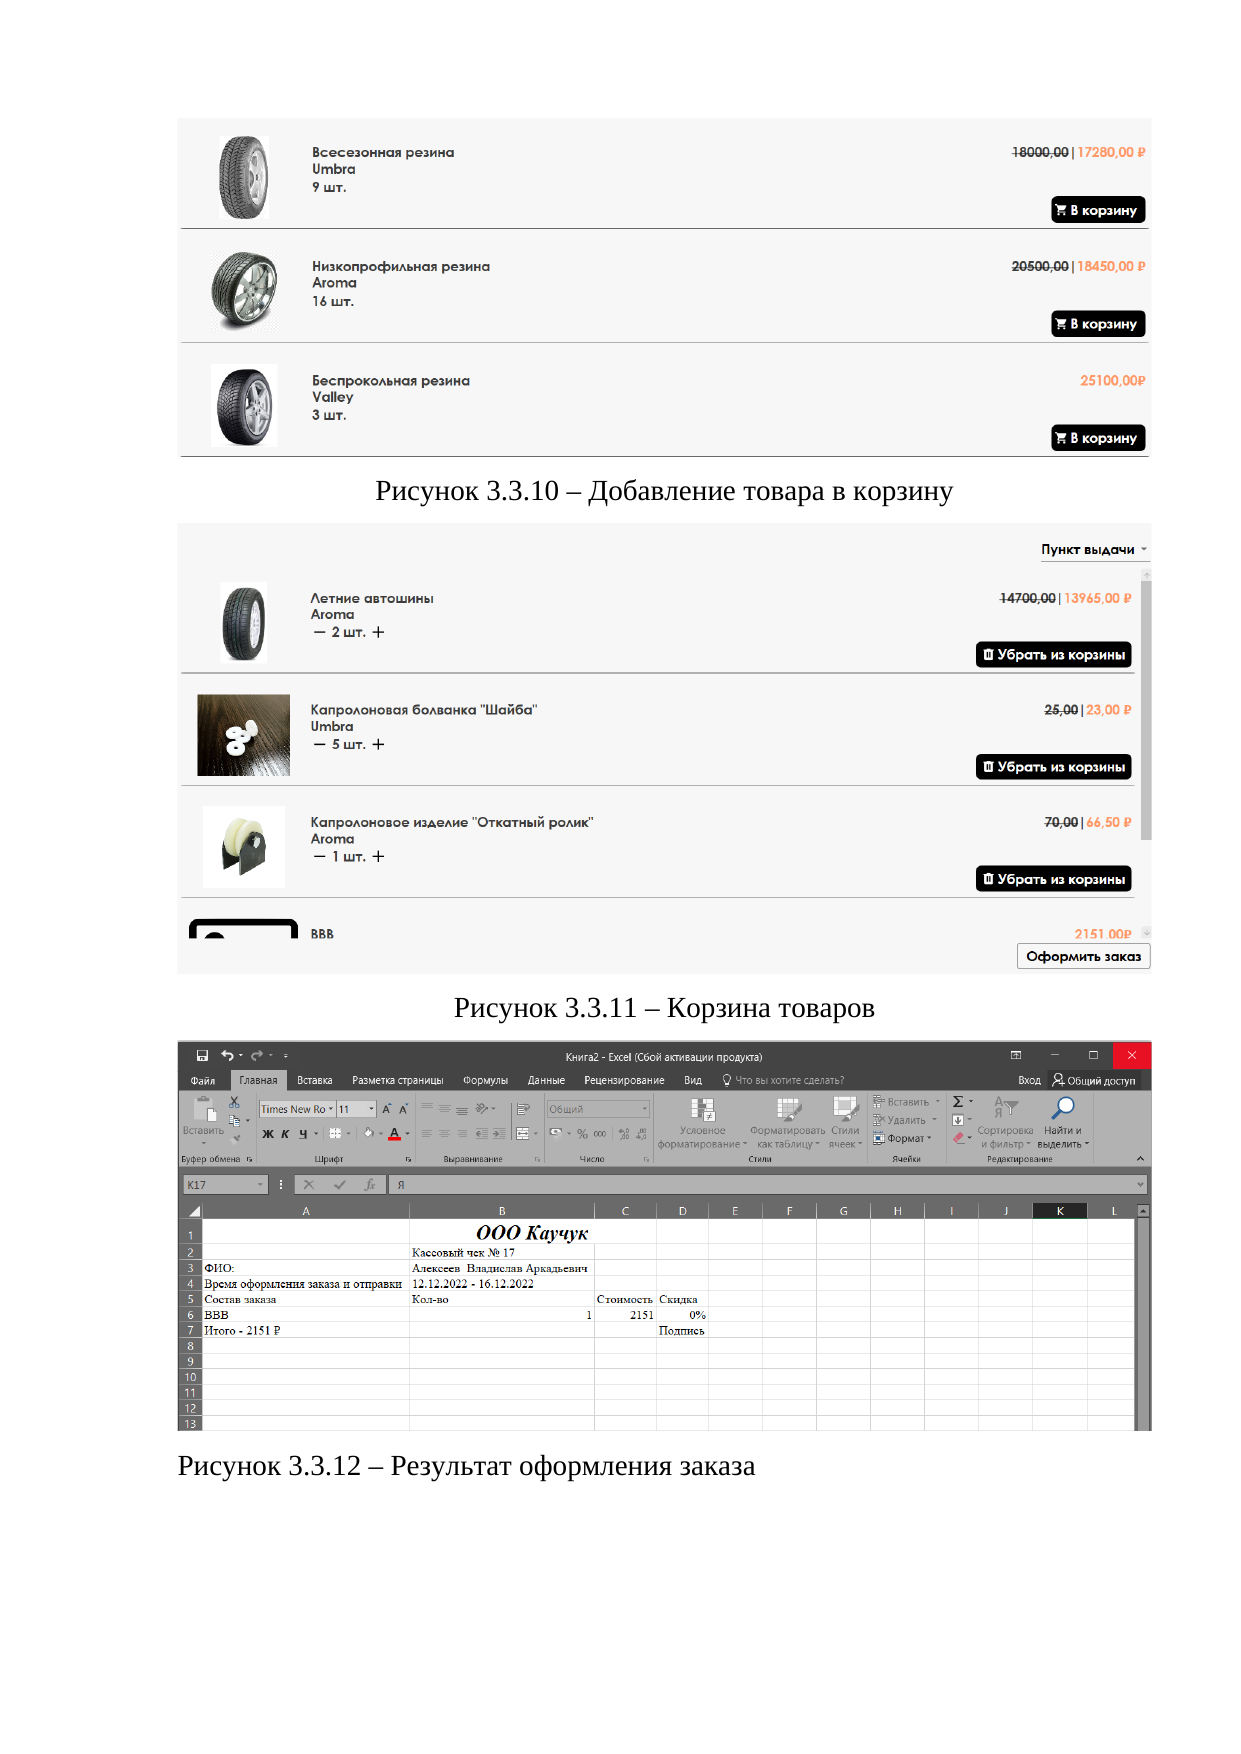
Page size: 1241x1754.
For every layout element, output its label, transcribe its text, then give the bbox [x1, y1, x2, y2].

picture [177, 1040, 1152, 1431]
text Рисунок 3.3.10 – Добавление товара в корзину [177, 473, 1152, 506]
picture [177, 118, 1152, 457]
text Рисунок 3.3.11 – Корзина товаров [177, 990, 1152, 1024]
text Рисунок 3.3.12 – Результат оформления заказа [177, 1448, 1152, 1481]
picture [177, 523, 1152, 974]
